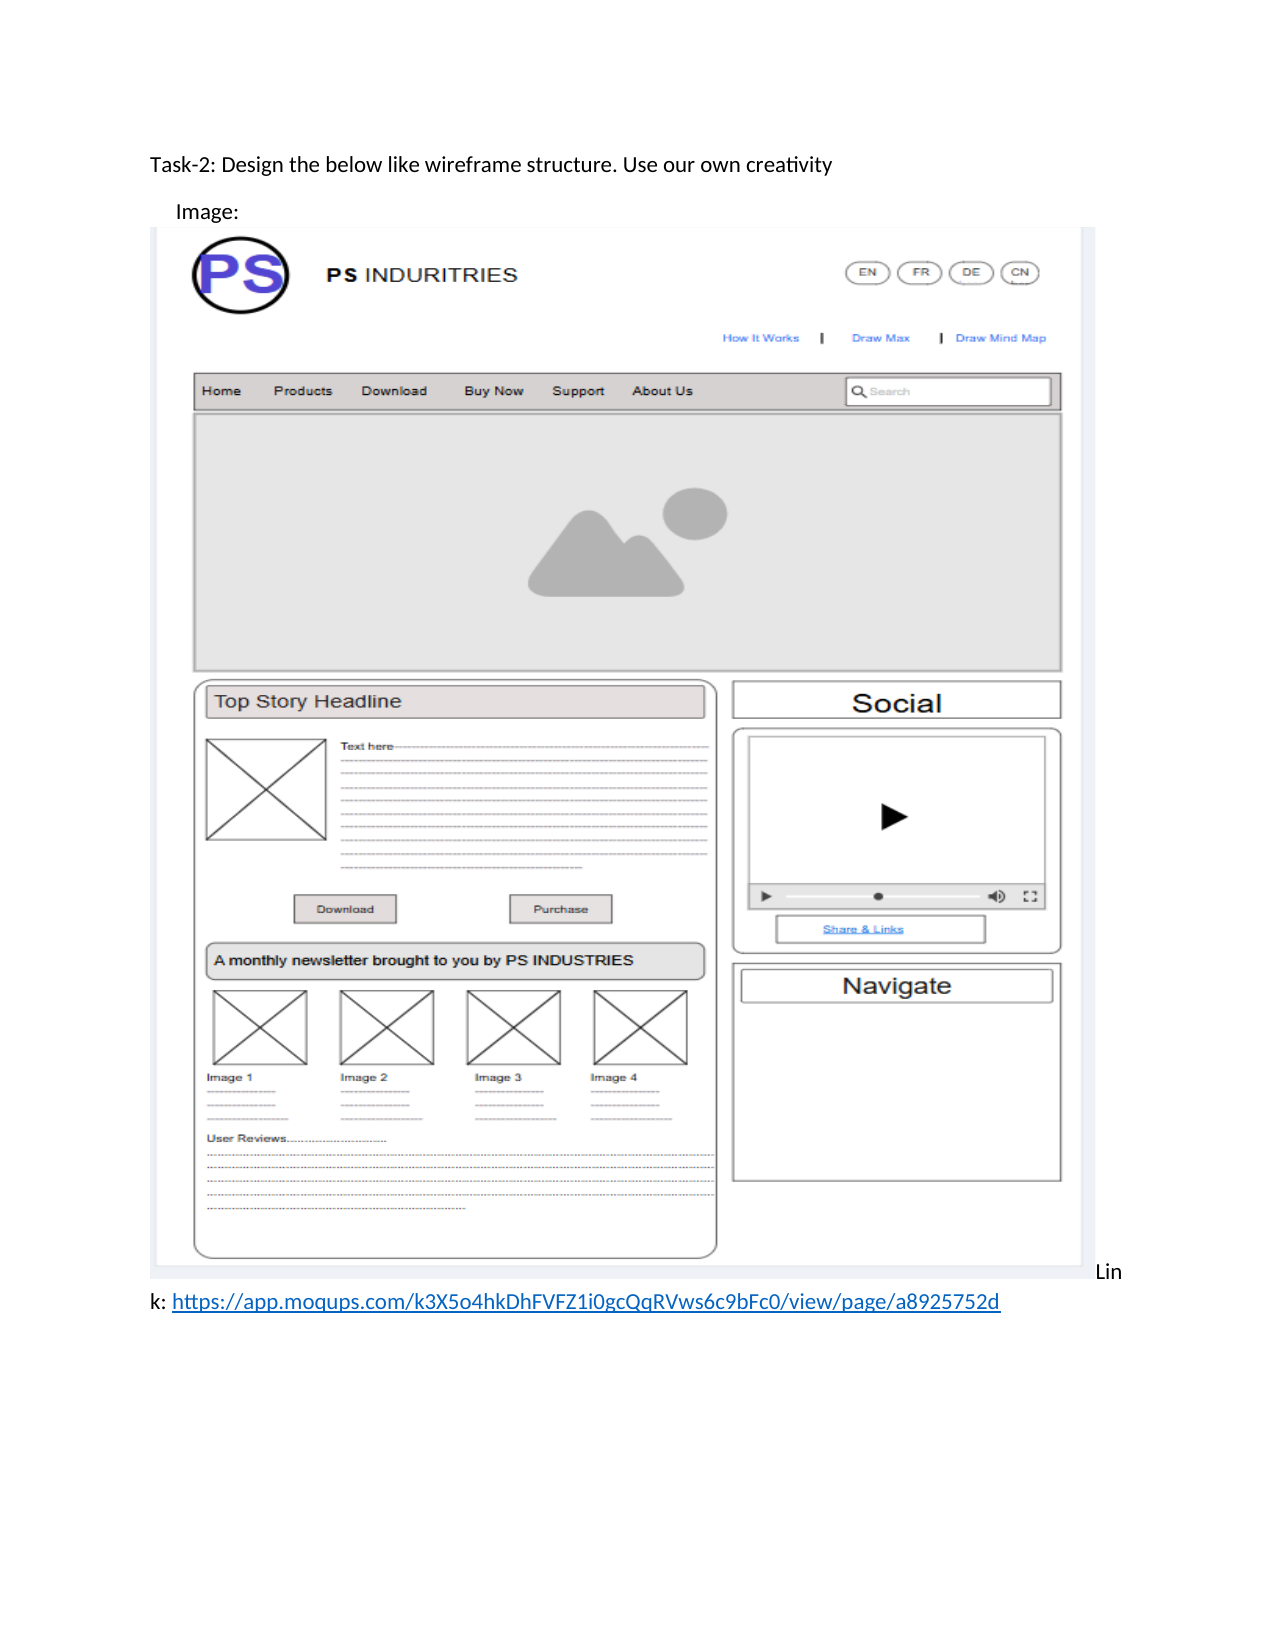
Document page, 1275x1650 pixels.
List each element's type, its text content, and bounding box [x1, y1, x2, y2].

text Task-2: Design the below like wireframe structure. Use our own creativity [150, 150, 1125, 178]
picture [150, 227, 1096, 1279]
